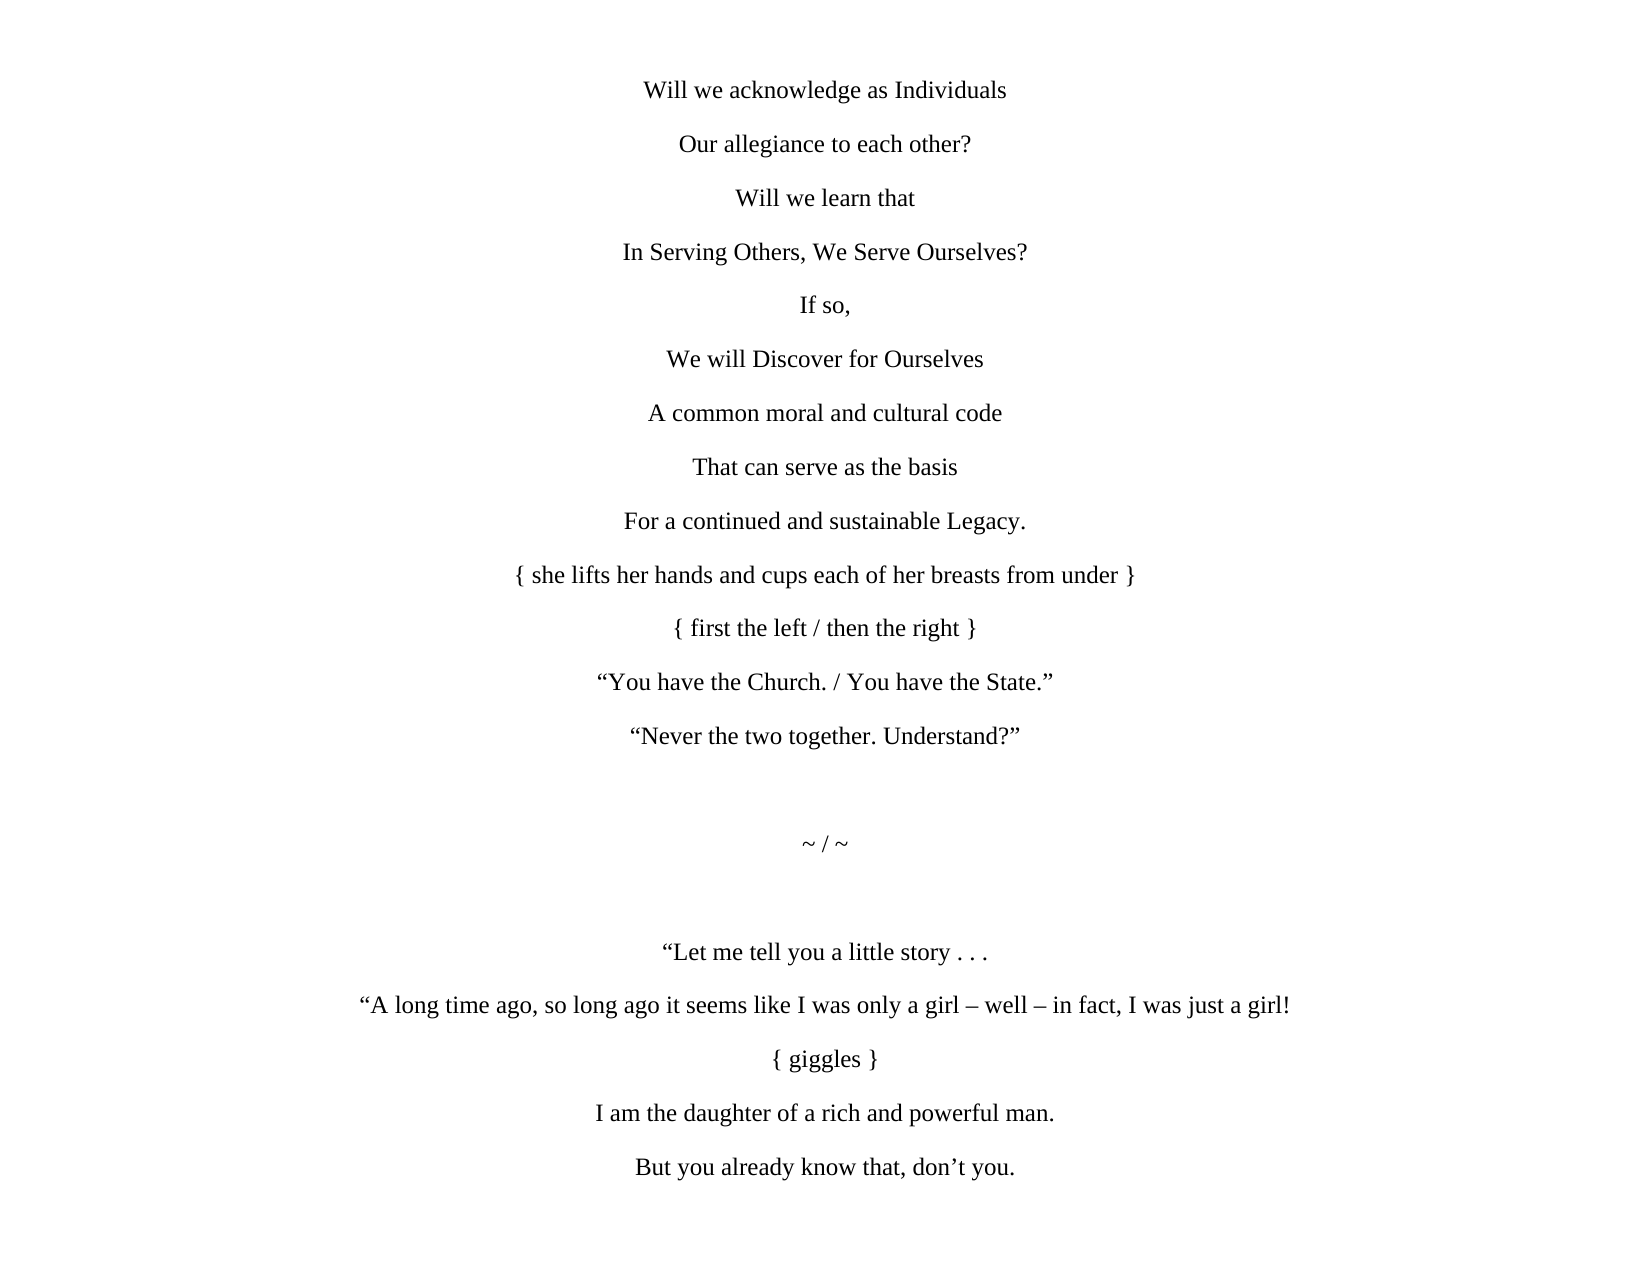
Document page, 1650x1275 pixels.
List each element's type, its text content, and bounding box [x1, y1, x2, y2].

text { she lifts her hands and cups each of her breasts from under } [75, 560, 1575, 588]
text { first the left / then the right } [75, 613, 1575, 642]
text If so, [75, 290, 1575, 319]
text “Never the two together. Understand?” [75, 721, 1575, 750]
text { giggles } [75, 1044, 1575, 1073]
text I am the daughter of a rich and powerful man. [75, 1098, 1575, 1127]
text “You have the Church. / You have the State.” [75, 667, 1575, 696]
text In Serving Others, We Serve Ourselves? [75, 237, 1575, 265]
text That can serve as the basis [75, 452, 1575, 481]
text “Let me tell you a little story . . . [75, 937, 1575, 965]
text Our allegiance to each other? [75, 129, 1575, 158]
text “A long time ago, so long ago it seems like I was only a girl – well – in fact, I was just a girl! [75, 991, 1575, 1019]
text ~ / ~ [75, 829, 1575, 858]
text For a continued and sustainable Legacy. [75, 506, 1575, 534]
text Will we acknowledge as Individuals [75, 75, 1575, 104]
text But you already know that, don’t you. [75, 1152, 1575, 1181]
text Will we learn that [75, 183, 1575, 211]
text We will Discover for Ourselves [75, 344, 1575, 373]
text A common moral and cultural code [75, 398, 1575, 427]
